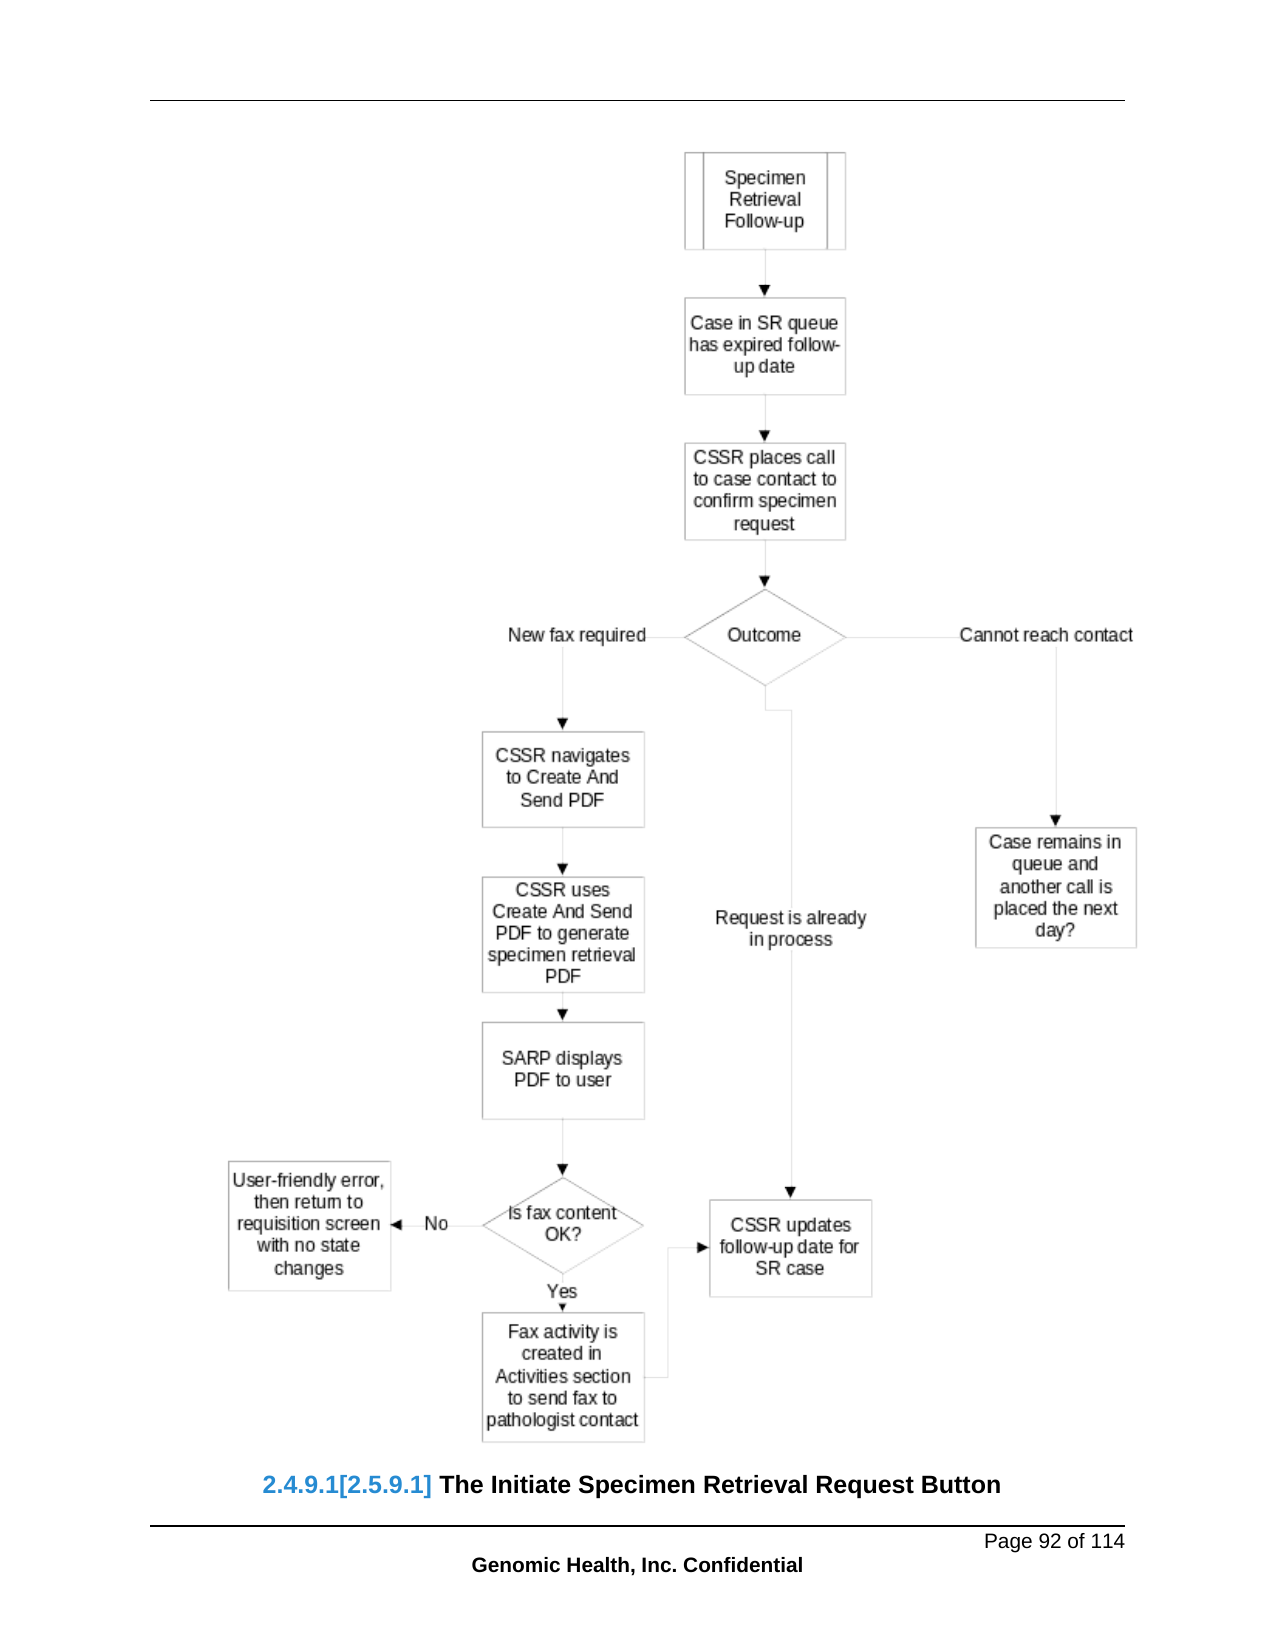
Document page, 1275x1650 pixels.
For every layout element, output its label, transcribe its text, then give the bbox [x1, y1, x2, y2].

subtitle The Initiate Specimen Retrieval Request Button [262, 1470, 1125, 1498]
